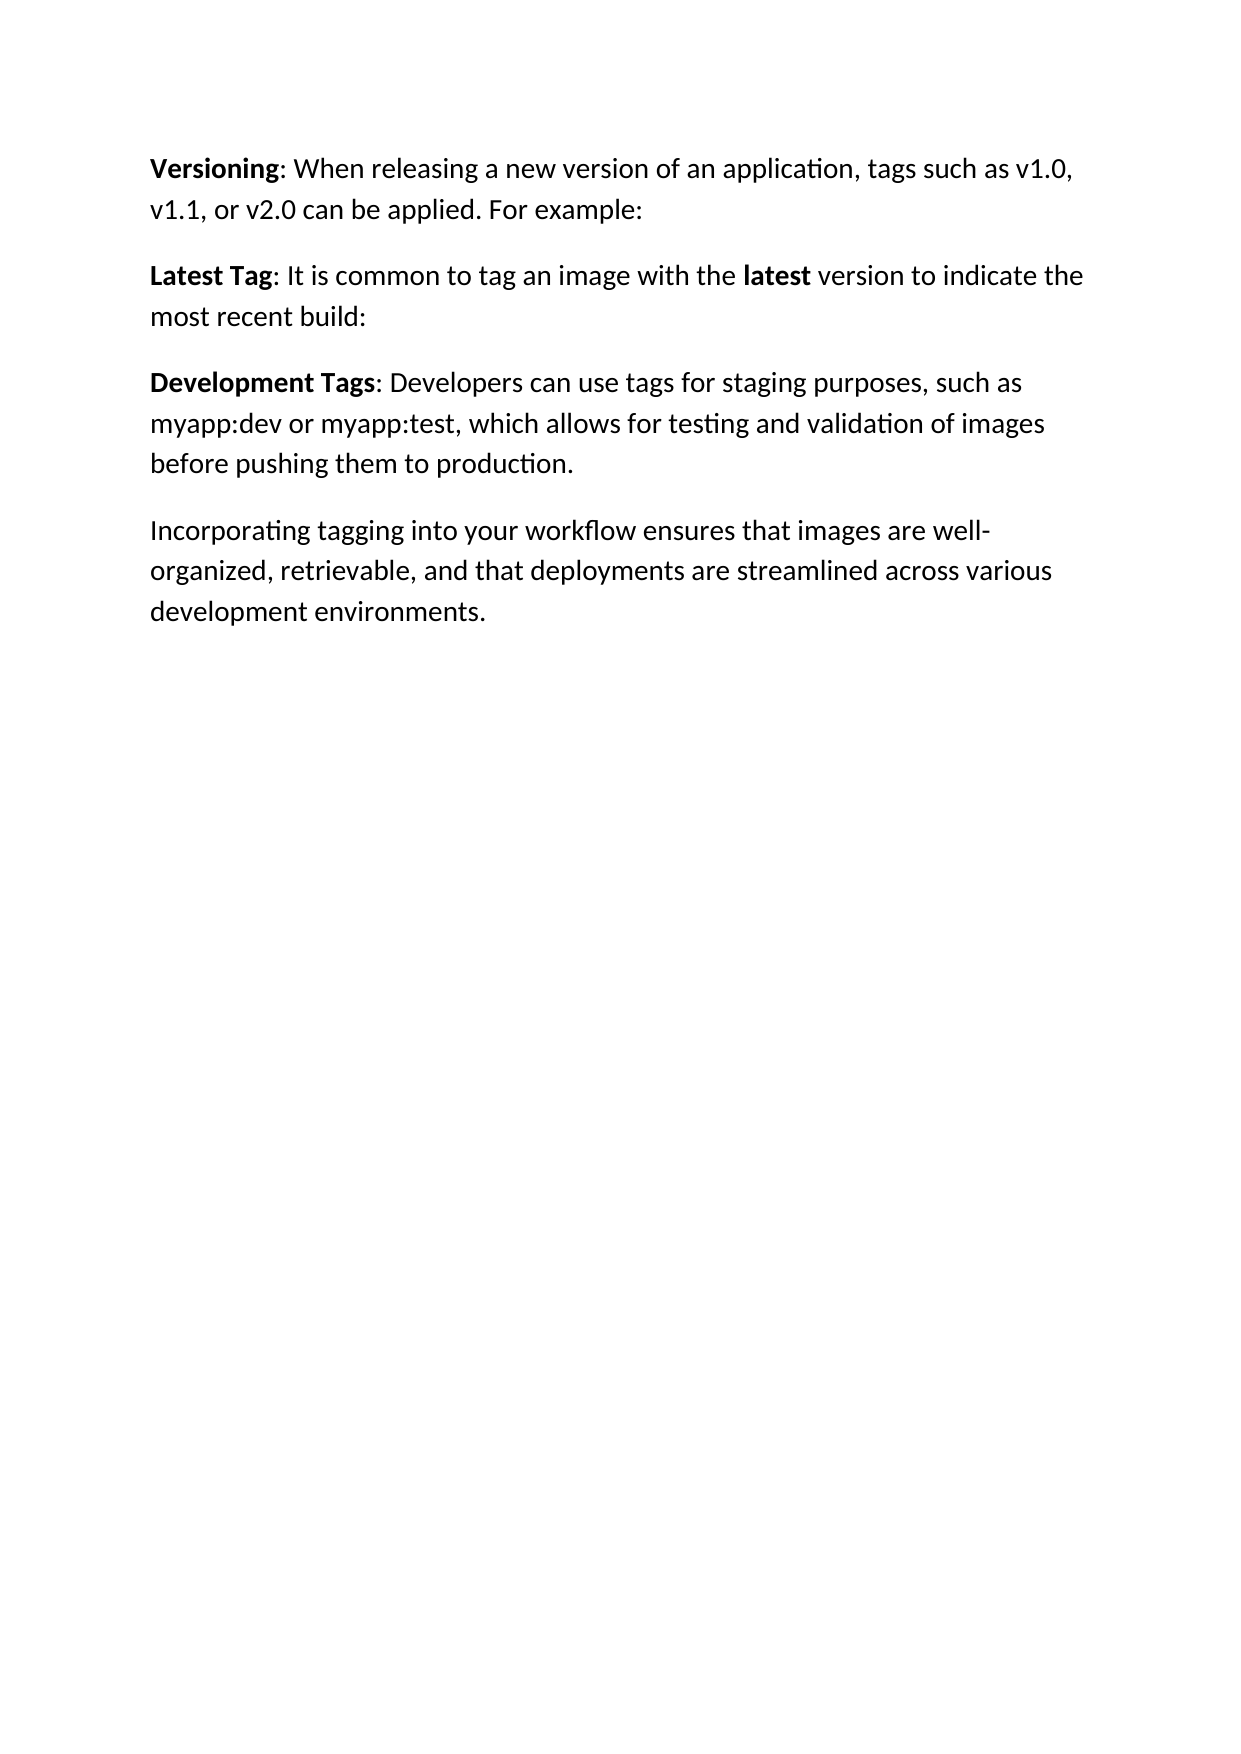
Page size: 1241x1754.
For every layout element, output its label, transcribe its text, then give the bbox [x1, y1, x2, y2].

text Versioning: When releasing a new version of an application, tags such as v1.0, v1.1, or v2.0 can be applied. For example: [150, 150, 1090, 227]
text Incorporating tagging into your workflow ensures that images are well-organized, retrievable, and that deployments are streamlined across various development environments. [150, 512, 1090, 629]
text Development Tags: Developers can use tags for staging purposes, such as myapp:dev or myapp:test, which allows for testing and validation of images before pushing them to production. [150, 364, 1090, 481]
text Latest Tag: It is common to tag an image with the latest version to indicate the most recent build: [150, 257, 1090, 333]
